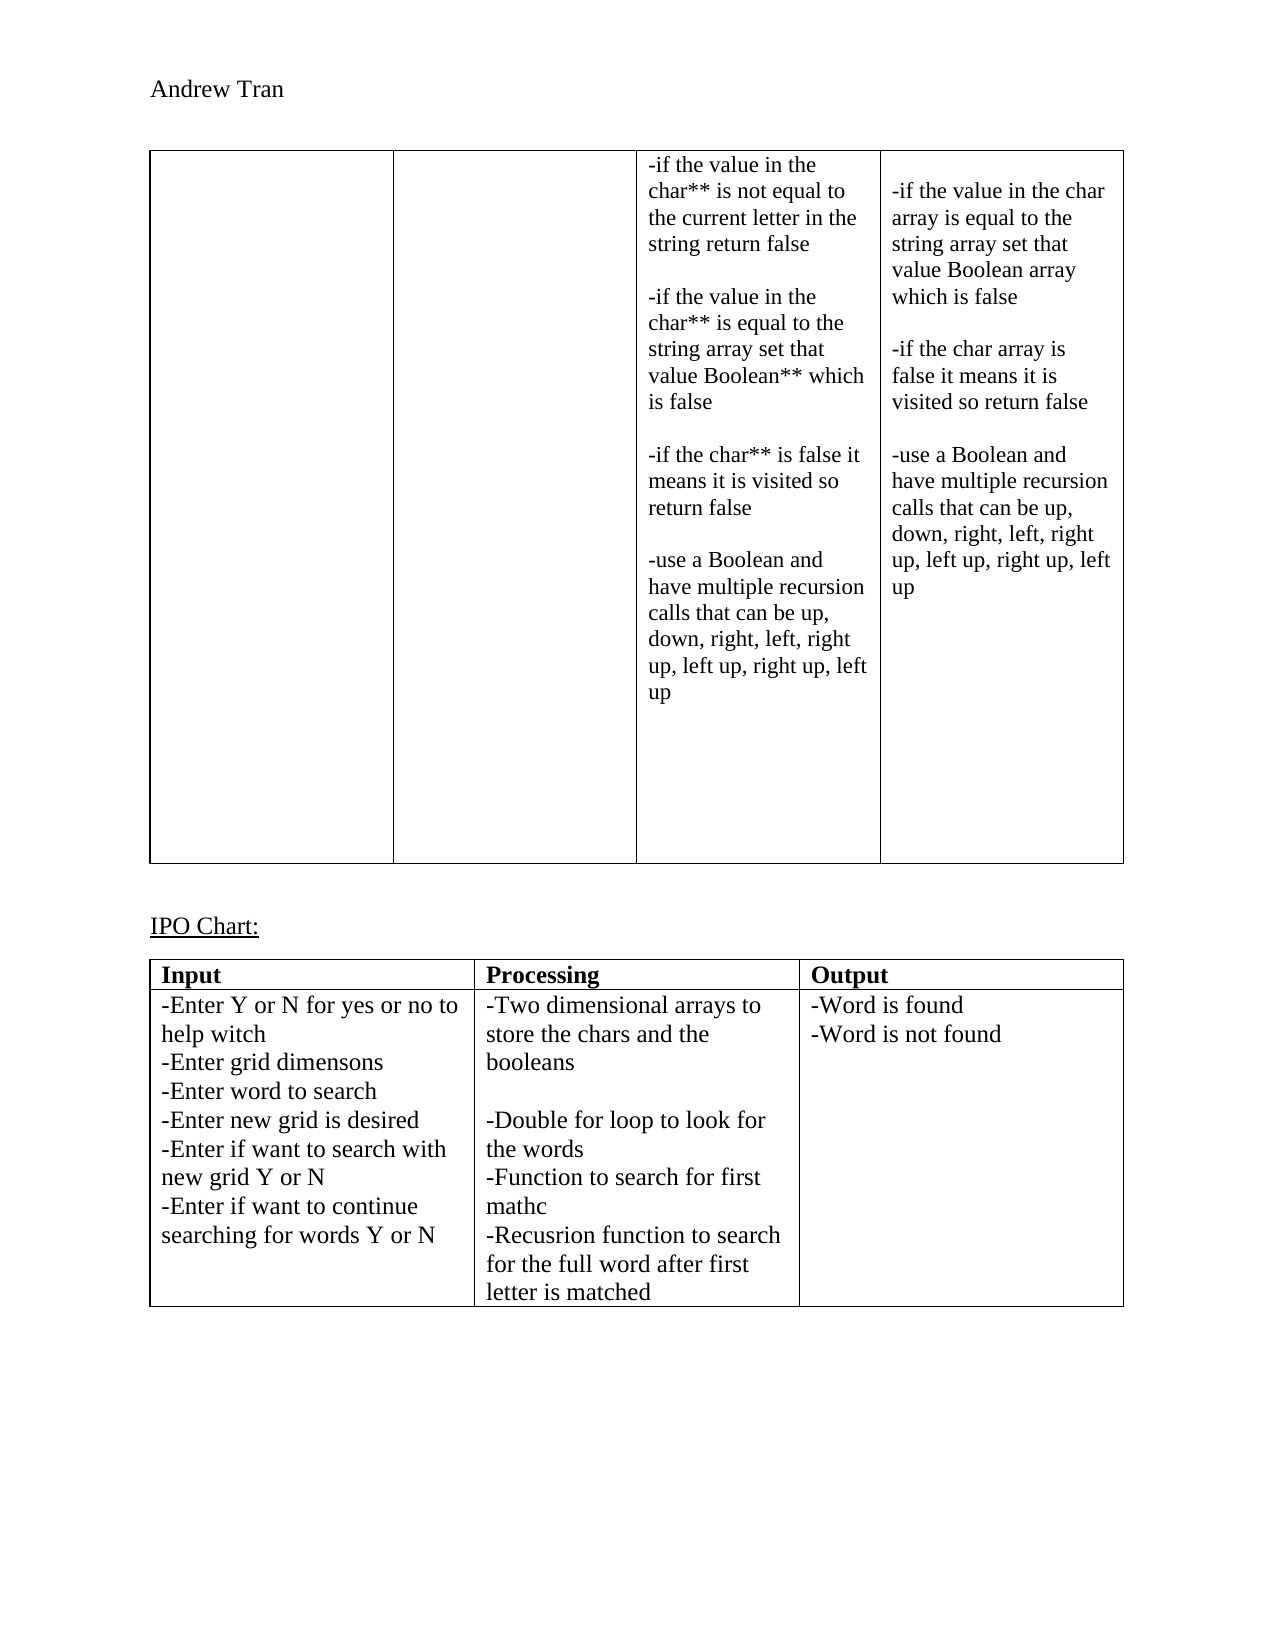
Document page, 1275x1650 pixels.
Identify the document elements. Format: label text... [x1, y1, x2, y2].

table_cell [394, 151, 636, 863]
table_cell -Enter Y or N for yes or no to help witch -Enter grid dimensons -Enter word to search -Enter new grid is desired -Enter if want to search with new grid Y or N -Enter if want to continue searching for words Y or N [151, 990, 474, 1306]
table_header Input [151, 960, 474, 989]
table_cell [637, 151, 880, 863]
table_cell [151, 151, 393, 863]
table_header Output [800, 960, 1123, 989]
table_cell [881, 151, 1123, 863]
table_header Processing [475, 960, 799, 989]
table_cell -Word is found -Word is not found [800, 990, 1123, 1306]
text IPO Chart: [150, 911, 1125, 940]
table_cell -Two dimensional arrays to store the chars and the booleans -Double for loop to look for the words -Function to search for first mathc -Recusrion function to search for the full word after first letter is matched [475, 990, 799, 1306]
